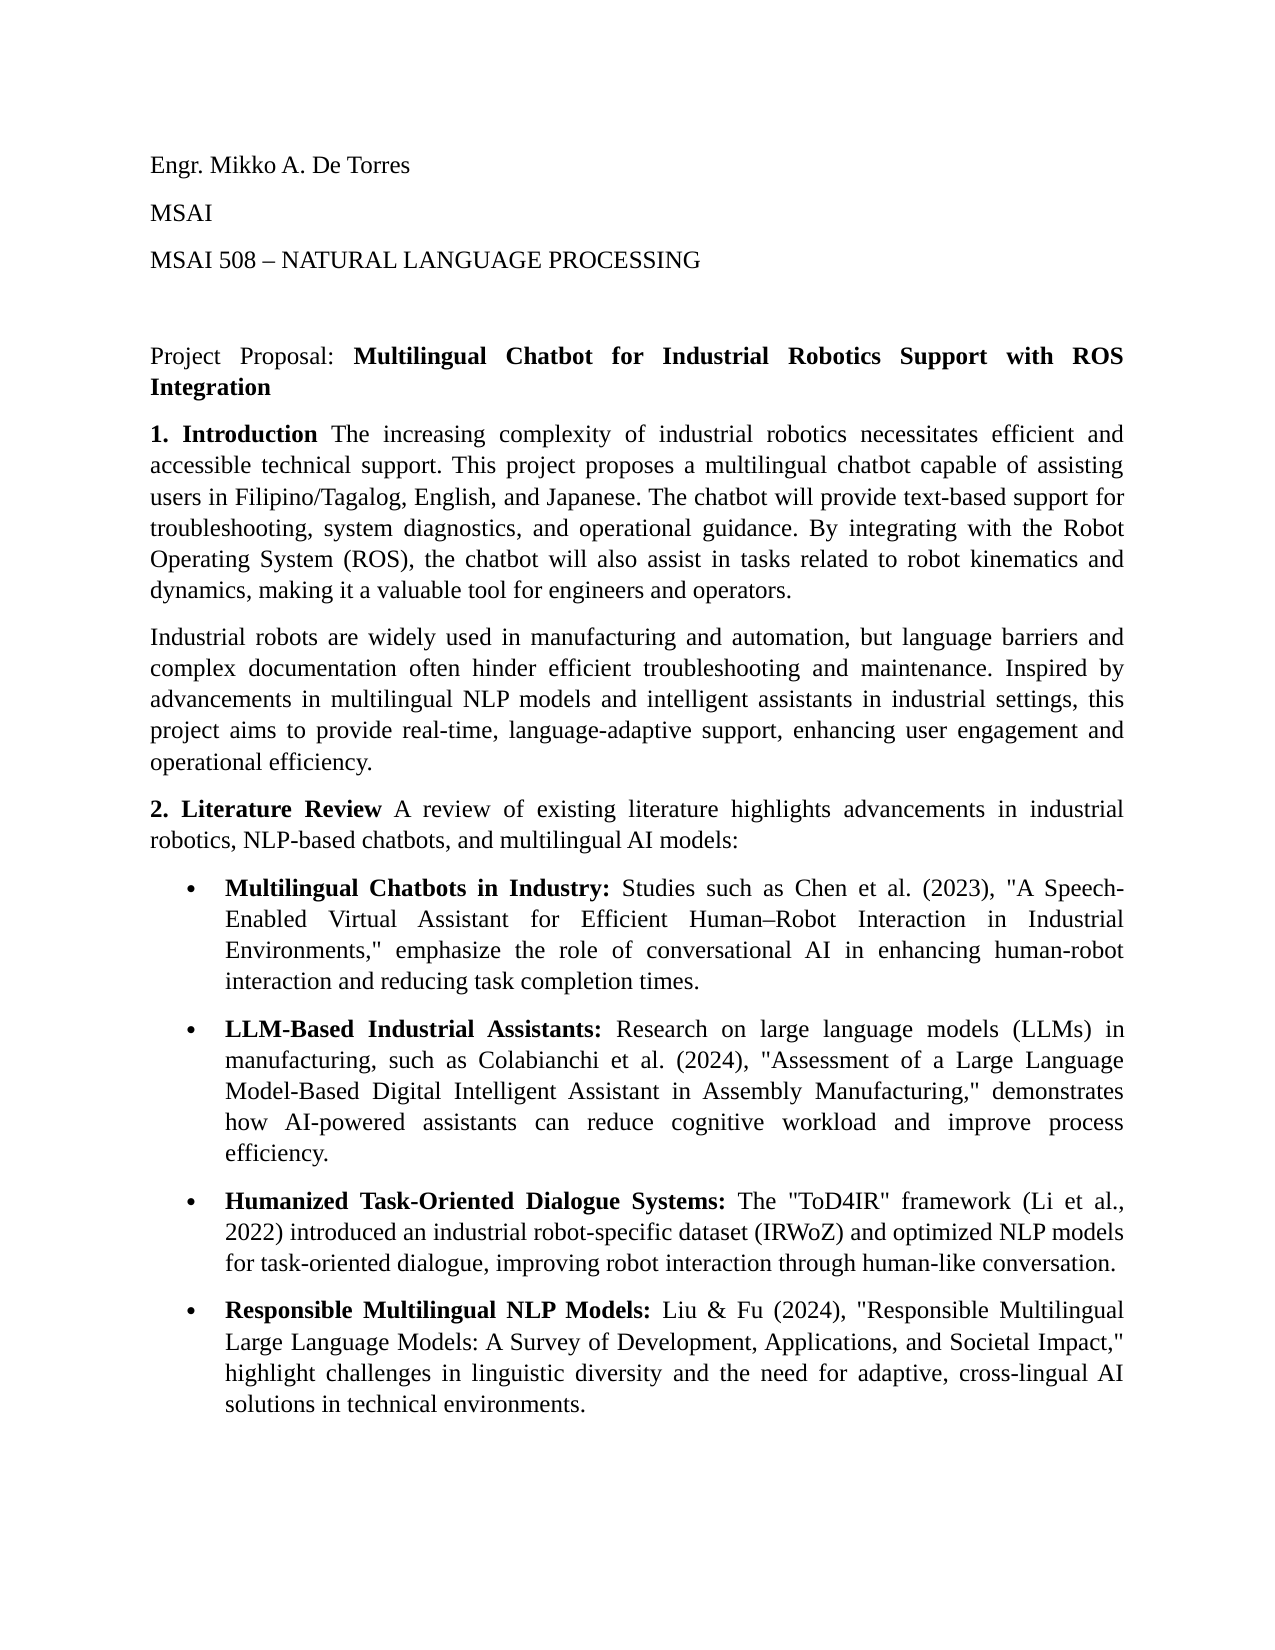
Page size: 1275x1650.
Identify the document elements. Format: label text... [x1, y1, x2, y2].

list LLM-Based Industrial Assistants: Research on large language models (LLMs) in manufacturing, such as Colabianchi et al. (2024), "Assessment of a Large Language Model-Based Digital Intelligent Assistant in Assembly Manufacturing," demonstrates how AI-powered assistants can reduce cognitive workload and improve process efficiency. [187, 1014, 1125, 1167]
text MSAI 508 – NATURAL LANGUAGE PROCESSING [150, 245, 1125, 274]
list Multilingual Chatbots in Industry: Studies such as Chen et al. (2023), "A Speech-Enabled Virtual Assistant for Efficient Human–Robot Interaction in Industrial Environments," emphasize the role of conversational AI in enhancing human-robot interaction and reducing task completion times. [187, 873, 1125, 995]
list Humanized Task-Oriented Dialogue Systems: The "ToD4IR" framework (Li et al., 2022) introduced an industrial robot-specific dataset (IRWoZ) and optimized NLP models for task-oriented dialogue, improving robot interaction through human-like conversation. [187, 1186, 1125, 1277]
text MSAI [150, 198, 1125, 226]
text Project Proposal: Multilingual Chatbot for Industrial Robotics Support with ROS Integration [150, 341, 1125, 401]
text Engr. Mikko A. De Torres [150, 150, 1125, 179]
text 1. Introduction The increasing complexity of industrial robotics necessitates efficient and accessible technical support. This project proposes a multilingual chatbot capable of assisting users in Filipino/Tagalog, English, and Japanese. The chatbot will provide text-based support for troubleshooting, system diagnostics, and operational guidance. By integrating with the Robot Operating System (ROS), the chatbot will also assist in tasks related to robot kinematics and dynamics, making it a valuable tool for engineers and operators. [150, 419, 1125, 603]
list Responsible Multilingual NLP Models: Liu & Fu (2024), "Responsible Multilingual Large Language Models: A Survey of Development, Applications, and Societal Impact," highlight challenges in linguistic diversity and the need for adaptive, cross-lingual AI solutions in technical environments. [187, 1296, 1125, 1417]
text 2. Literature Review A review of existing literature highlights advancements in industrial robotics, NLP-based chatbots, and multilingual AI models: [150, 794, 1125, 854]
text Industrial robots are widely used in manufacturing and automation, but language barriers and complex documentation often hinder efficient troubleshooting and maintenance. Inspired by advancements in multilingual NLP models and intelligent assistants in industrial settings, this project aims to provide real-time, language-adaptive support, enhancing user engagement and operational efficiency. [150, 622, 1125, 775]
